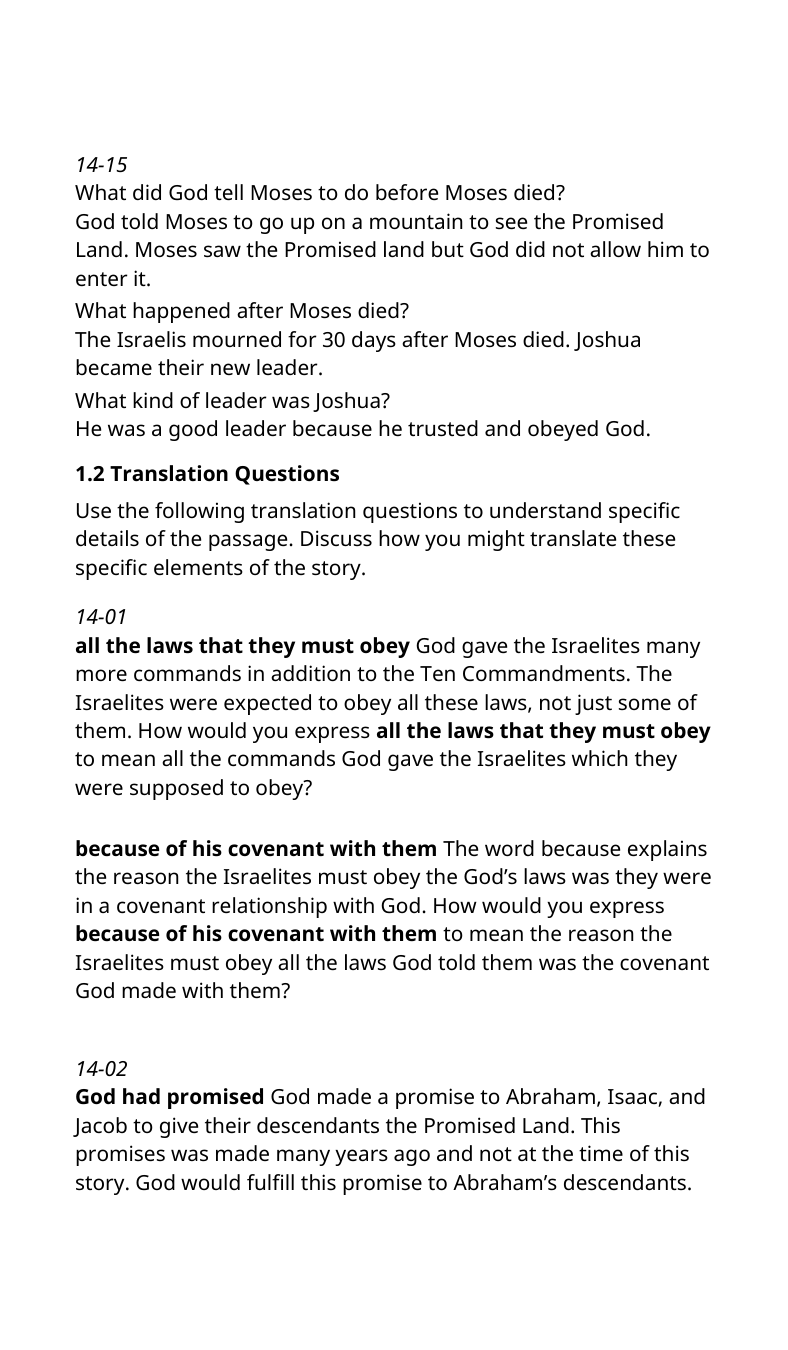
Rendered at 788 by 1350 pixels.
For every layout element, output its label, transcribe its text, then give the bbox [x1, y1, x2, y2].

text all the laws that they must obey God gave the Israelites many more commands in addition to the Ten Commandments. The Israelites were expected to obey all these laws, not just some of them. How would you express all the laws that they must obey to mean all the commands God gave the Israelites which they were supposed to obey? [75, 631, 712, 801]
text What kind of leader was Joshua? He was a good leader because he trusted and obeyed God. [75, 386, 712, 443]
text What did God tell Moses to do before Moses died? God told Moses to go up on a mountain to see the Promised Land. Moses saw the Promised land but God did not allow him to enter it. [75, 178, 712, 292]
subtitle 1.2 Translation Questions [75, 459, 712, 488]
subtitle 14-02 [75, 1025, 712, 1082]
text Use the following translation questions to understand specific details of the passage. Discuss how you might translate these specific elements of the story. [75, 496, 712, 581]
text What happened after Moses died? The Israelis mourned for 30 days after Moses died. Joshua became their new leader. [75, 296, 712, 382]
subtitle 14-15 [75, 150, 712, 178]
subtitle 14-01 [75, 602, 712, 631]
text because of his covenant with them The word because explains the reason the Israelites must obey the God’s laws was they were in a covenant relationship with God. How would you express because of his covenant with them to mean the reason the Israelites must obey all the laws God told them was the covenant God made with them? [75, 806, 712, 1004]
